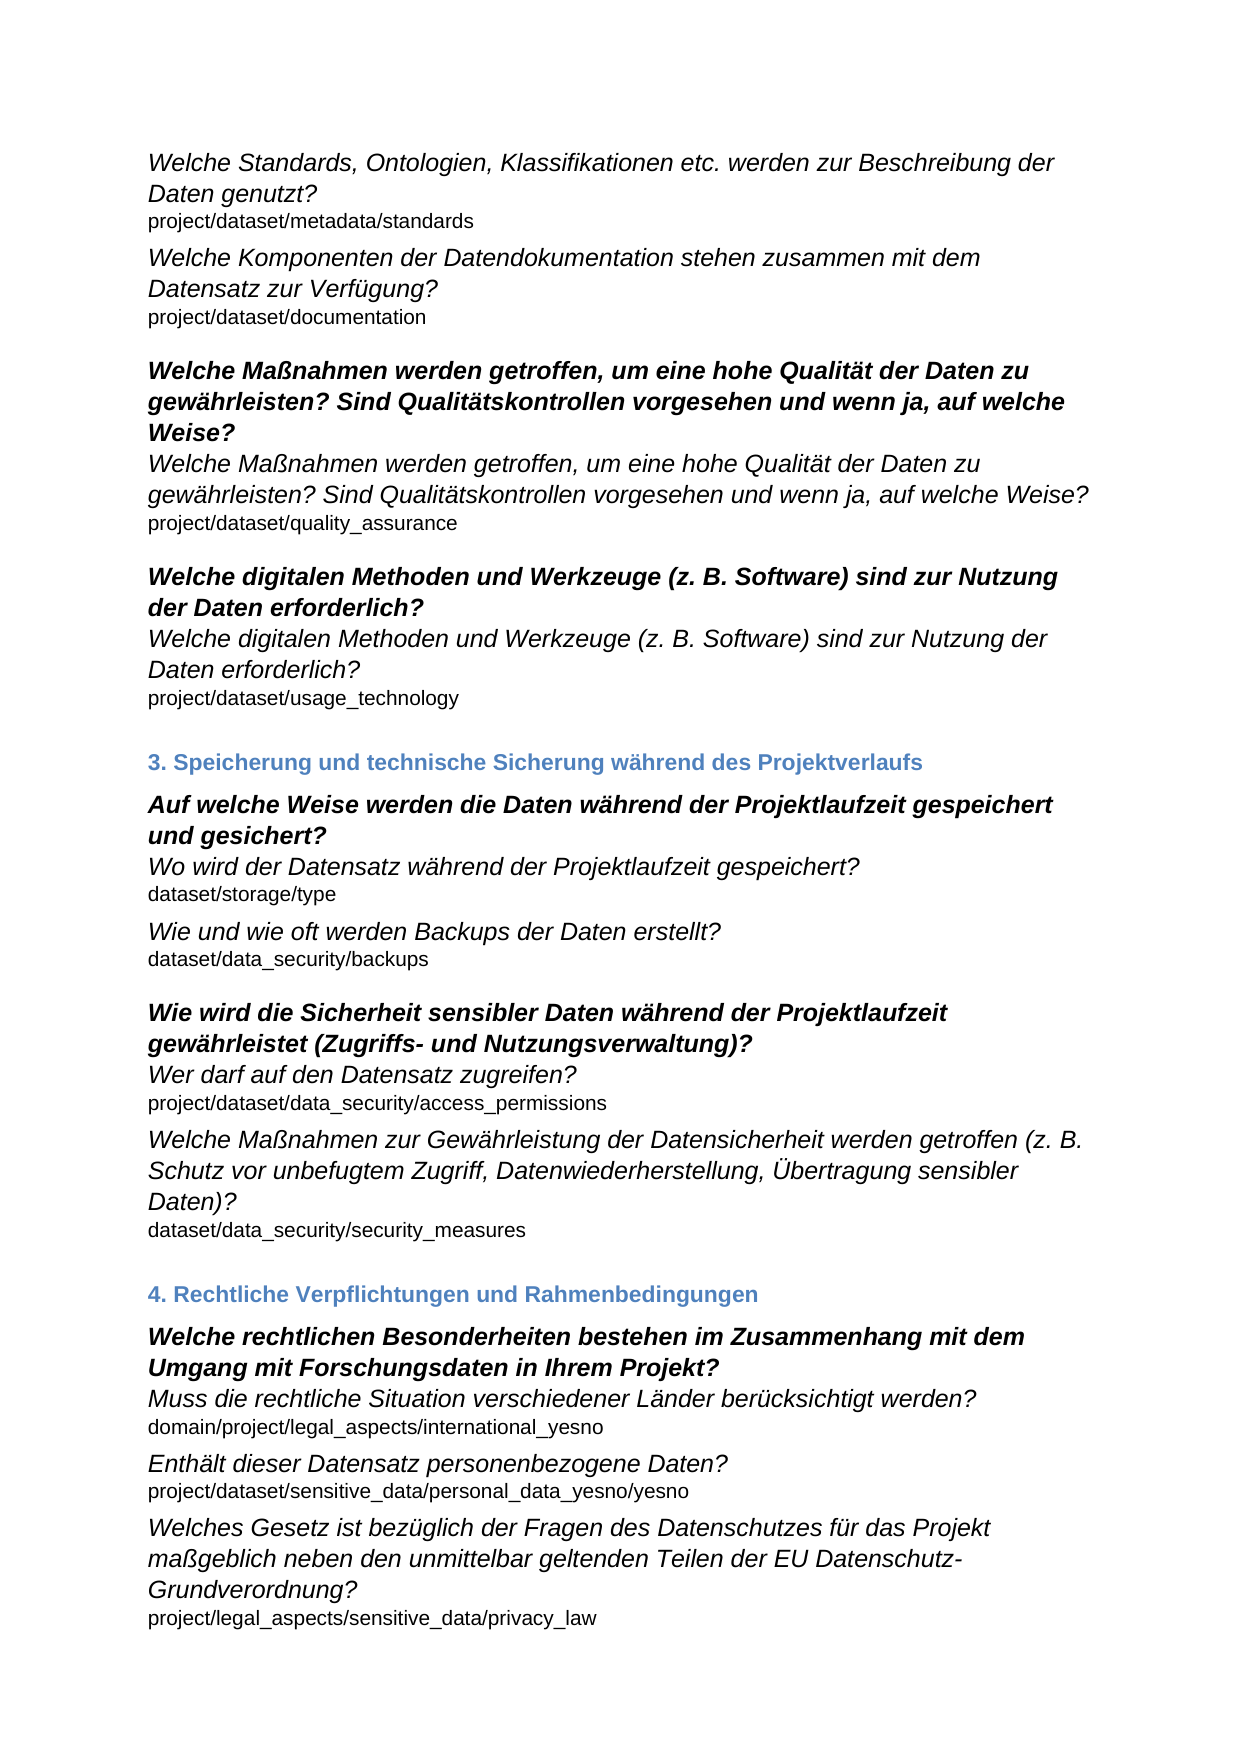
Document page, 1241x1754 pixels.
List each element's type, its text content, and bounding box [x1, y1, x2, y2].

text Auf welche Weise werden die Daten während der Projektlaufzeit gespeichert und gesichert? Wo wird der Datensatz während der Projektlaufzeit gespeichert? dataset/storage/type [148, 789, 1093, 906]
text Welche Maßnahmen zur Gewährleistung der Datensicherheit werden getroffen (z. B. Schutz vor unbefugtem Zugriff, Datenwiederherstellung, Übertragung sensibler Daten)? dataset/data_security/security_measures [148, 1125, 1093, 1241]
text Wie wird die Sicherheit sensibler Daten während der Projektlaufzeit gewährleistet (Zugriffs- und Nutzungsverwaltung)? Wer darf auf den Datensatz zugreifen? project/dataset/data_security/access_permissions [148, 998, 1093, 1114]
text Welche digitalen Methoden und Werkzeuge (z. B. Software) sind zur Nutzung der Daten erforderlich? Welche digitalen Methoden und Werkzeuge (z. B. Software) sind zur Nutzung der Daten erforderlich? project/dataset/usage_technology [148, 562, 1093, 709]
subtitle 4. Rechtliche Verpflichtungen und Rahmenbedingungen [148, 1281, 1093, 1307]
text Welche Maßnahmen werden getroffen, um eine hohe Qualität der Daten zu gewährleisten? Sind Qualitätskontrollen vorgesehen und wenn ja, auf welche Weise? Welche Maßnahmen werden getroffen, um eine hohe Qualität der Daten zu gewährleisten? Sind Qualitätskontrollen vorgesehen und wenn ja, auf welche Weise? project/dataset/quality_assurance [148, 356, 1093, 535]
text Welche Komponenten der Datendokumentation stehen zusammen mit dem Datensatz zur Verfügung? project/dataset/documentation [148, 243, 1093, 329]
text Welche rechtlichen Besonderheiten bestehen im Zusammenhang mit dem Umgang mit Forschungsdaten in Ihrem Projekt? Muss die rechtliche Situation verschiedener Länder berücksichtigt werden? domain/project/legal_aspects/international_yesno [148, 1322, 1093, 1438]
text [148, 148, 1093, 233]
subtitle 3. Speicherung und technische Sicherung während des Projektverlaufs [148, 749, 1093, 775]
text Wie und wie oft werden Backups der Daten erstellt? dataset/data_security/backups [148, 916, 1093, 971]
text Enthält dieser Datensatz personenbezogene Daten? project/dataset/sensitive_data/personal_data_yesno/yesno [148, 1449, 1093, 1503]
text Welches Gesetz ist bezüglich der Fragen des Datenschutzes für das Projekt maßgeblich neben den unmittelbar geltenden Teilen der EU Datenschutz-Grundverordnung? project/legal_aspects/sensitive_data/privacy_law [148, 1513, 1093, 1630]
